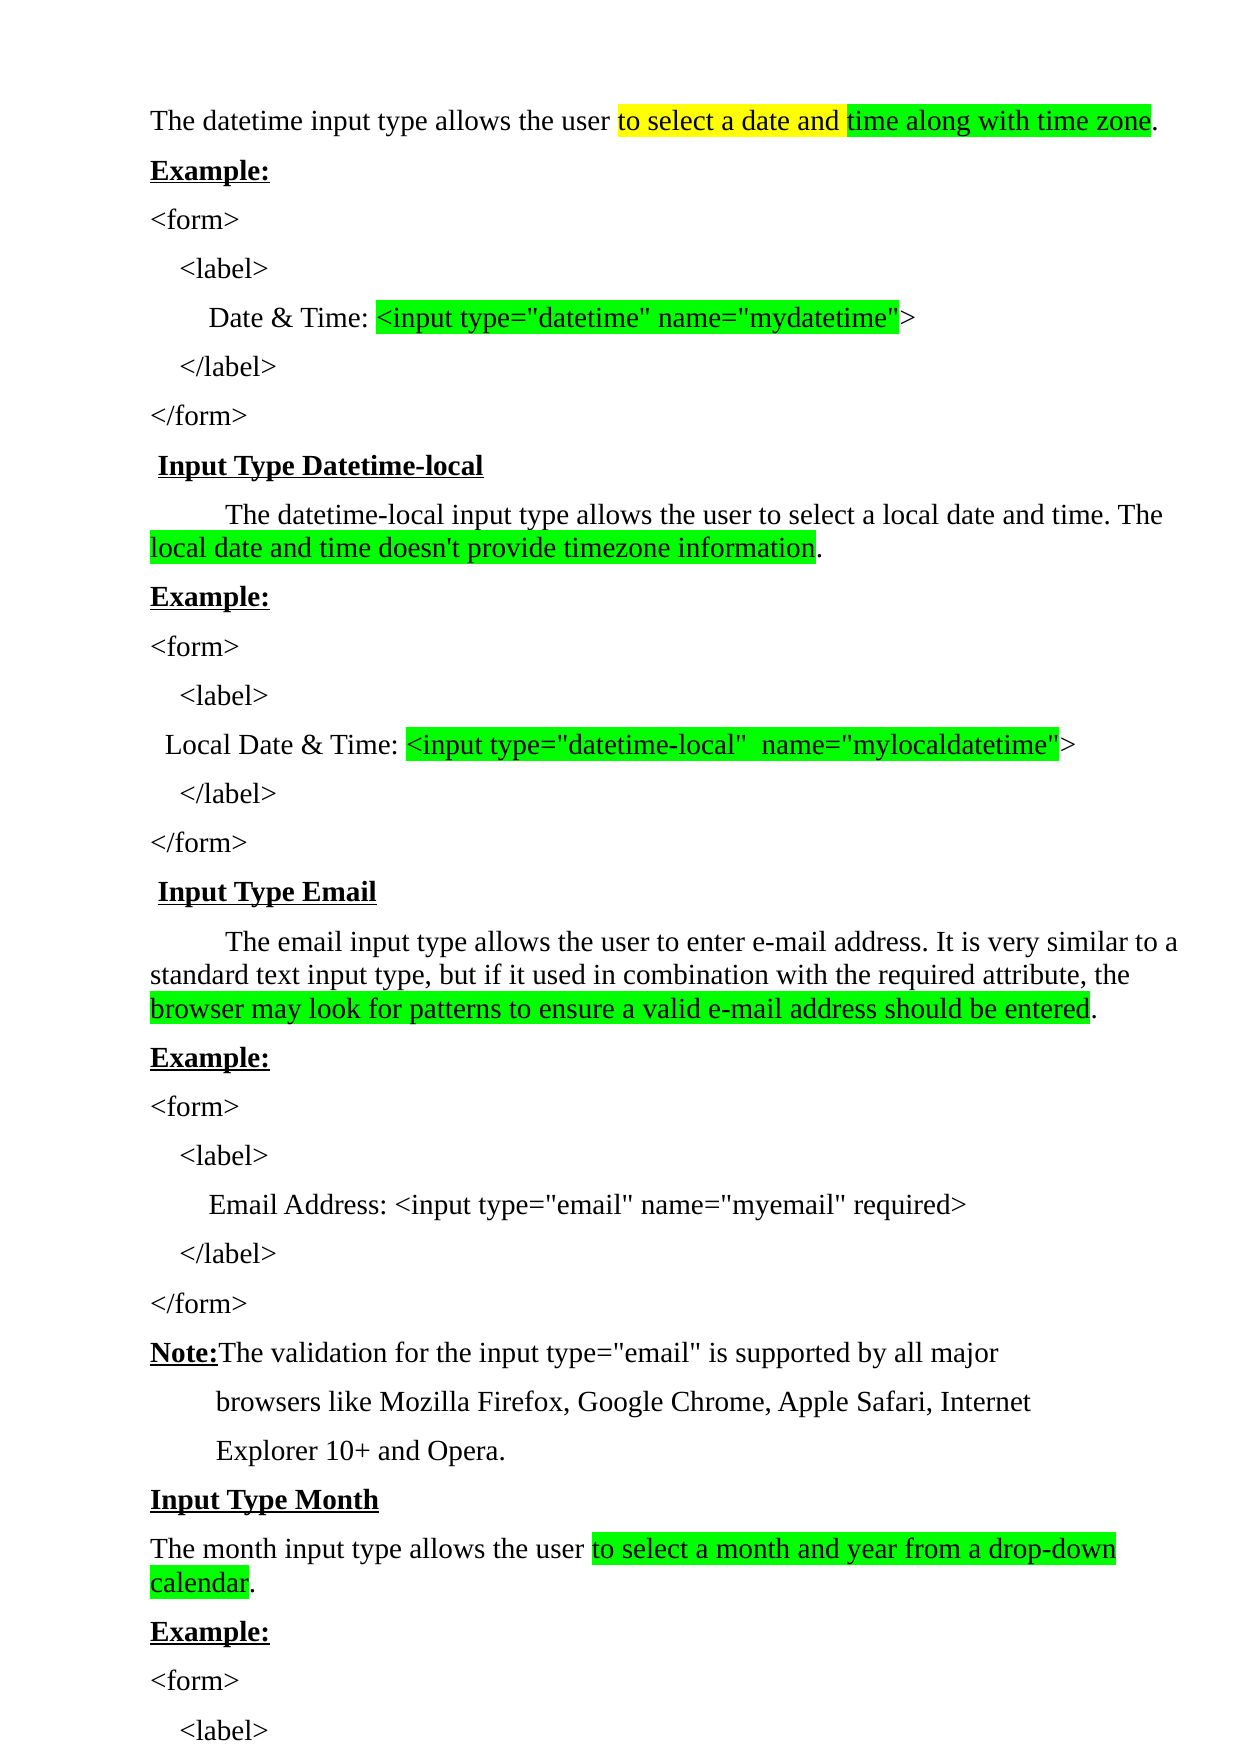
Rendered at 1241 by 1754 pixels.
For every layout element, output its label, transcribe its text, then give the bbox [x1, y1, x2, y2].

subtitle <label> [150, 678, 1211, 711]
subtitle Local Date & Time: <input type="datetime-local" name="mylocaldatetime"> [150, 727, 406, 761]
subtitle Example: [150, 153, 1211, 186]
subtitle Note:The validation for the input type="email" is supported by all major [150, 1335, 1211, 1368]
subtitle </form> [150, 1286, 1211, 1319]
subtitle The email input type allows the user to enter e-mail address. It is very similar to a standard text input type, but if it used in combination with the required attribute, the browser may look for patterns to ensure a valid e-mail address should be entered. [150, 924, 1211, 1024]
subtitle <form> [150, 1089, 1211, 1123]
subtitle Example: [150, 579, 1211, 613]
subtitle <label> [150, 251, 1211, 284]
subtitle <form> [150, 1663, 1211, 1697]
subtitle Input Type Datetime-local [150, 448, 1211, 481]
subtitle <label> [150, 1138, 1211, 1172]
subtitle Input Type Month [150, 1482, 1211, 1516]
subtitle <form> [150, 202, 1211, 235]
subtitle The month input type allows the user to select a month and year from a drop-down calendar. [150, 1532, 1211, 1599]
subtitle The datetime input type allows the user to select a date and time along with time zone. [150, 103, 1211, 137]
subtitle </label> [150, 349, 1211, 383]
subtitle <form> [150, 629, 1211, 662]
subtitle Email Address: <input type="email" name="myemail" required> [150, 1187, 1211, 1221]
subtitle Explorer 10+ and Opera. [150, 1433, 1211, 1467]
subtitle Example: [150, 1614, 1211, 1648]
subtitle Date & Time: <input type="datetime" name="mydatetime"> [899, 300, 1211, 334]
subtitle Date & Time: <input type="datetime" name="mydatetime"> [150, 300, 376, 334]
subtitle </form> [150, 398, 1211, 432]
subtitle </label> [150, 776, 1211, 810]
subtitle Input Type Email [150, 874, 1211, 908]
subtitle browsers like Mozilla Firefox, Google Chrome, Apple Safari, Internet [150, 1384, 1211, 1418]
subtitle </form> [150, 825, 1211, 859]
subtitle The datetime-local input type allows the user to select a local date and time. The local date and time doesn't provide timezone information. [150, 497, 1211, 564]
subtitle </label> [150, 1237, 1211, 1270]
subtitle Local Date & Time: <input type="datetime-local" name="mylocaldatetime"> [1059, 727, 1211, 761]
subtitle <label> [150, 1713, 1211, 1746]
subtitle Example: [150, 1040, 1211, 1073]
